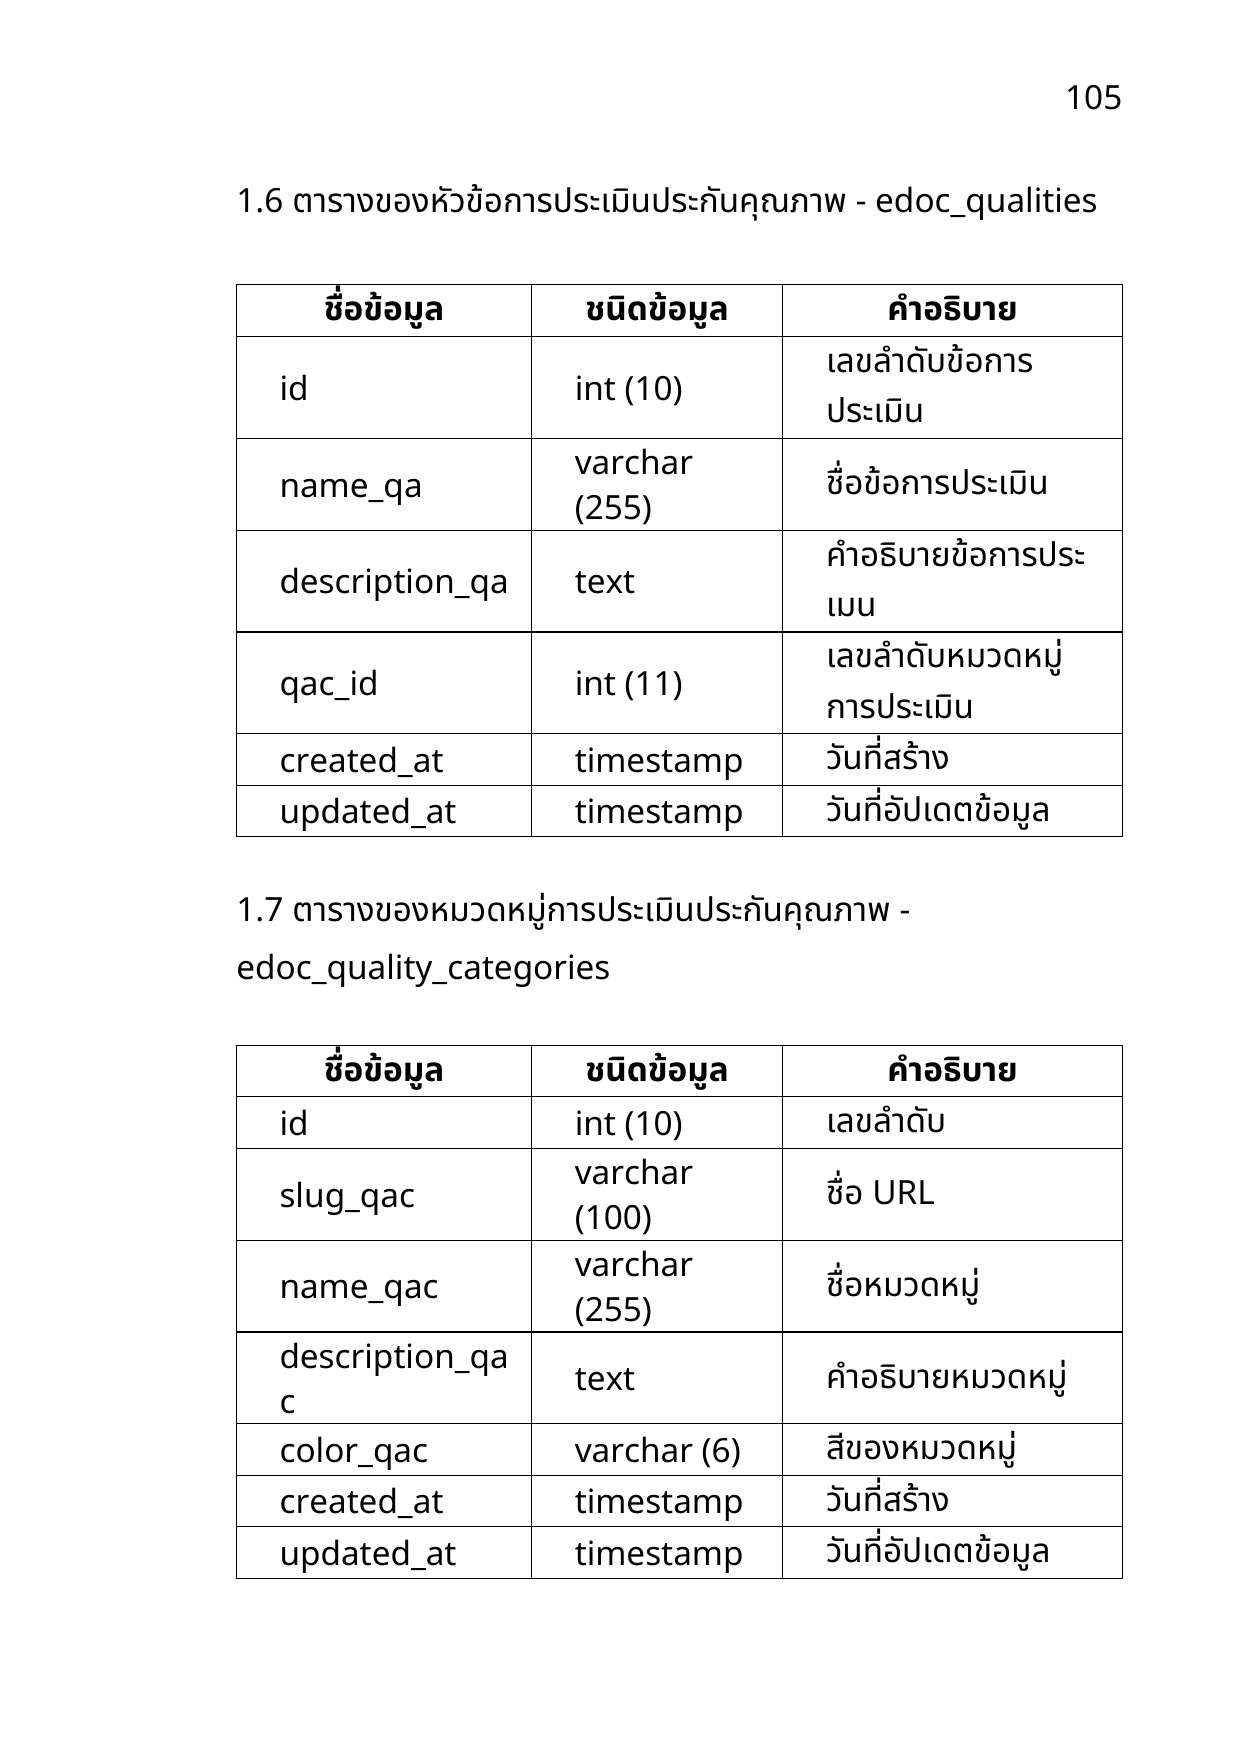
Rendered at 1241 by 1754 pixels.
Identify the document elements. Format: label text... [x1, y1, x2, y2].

table_cell varchar (255) [532, 439, 782, 529]
table_cell color_qac [237, 1424, 531, 1475]
table_cell id [237, 1097, 531, 1148]
table_cell description_qa [237, 531, 531, 631]
table_cell วันที่อัปเดตข้อมูล [783, 786, 1122, 836]
table_cell สีของหมวดหมู่ [783, 1424, 1122, 1475]
text 1.6 ตารางของหัวข้อการประเมินประกันคุณภาพ - edoc_qualities [236, 177, 1122, 228]
table_cell updated_at [237, 786, 531, 836]
table_cell timestamp [532, 734, 782, 785]
table_cell คำอธิบายข้อการประเมน [783, 531, 1122, 631]
table_header ชื่อข้อมูล [237, 1046, 531, 1096]
table_header ชื่อข้อมูล [237, 285, 531, 336]
table_cell text [532, 531, 782, 631]
table_cell varchar (6) [532, 1424, 782, 1475]
table_cell name_qac [237, 1241, 531, 1331]
table_cell created_at [237, 1476, 531, 1526]
table_header คำอธิบาย [783, 1046, 1122, 1096]
text 1.7 ตารางของหมวดหมู่การประเมินประกันคุณภาพ - edoc_quality_categories [236, 886, 1122, 989]
table_cell int (11) [532, 633, 782, 733]
table_cell วันที่อัปเดตข้อมูล [783, 1527, 1122, 1578]
table_cell ชื่อข้อการประเมิน [783, 439, 1122, 529]
table_cell วันที่สร้าง [783, 1476, 1122, 1526]
table_cell ชื่อหมวดหมู่ [783, 1241, 1122, 1331]
table_cell description_qac [237, 1333, 531, 1423]
table_cell วันที่สร้าง [783, 734, 1122, 785]
table_header คำอธิบาย [783, 285, 1122, 336]
table_cell slug_qac [237, 1149, 531, 1239]
table_cell ชื่อ URL [783, 1149, 1122, 1239]
table_cell int (10) [532, 1097, 782, 1148]
table_cell created_at [237, 734, 531, 785]
table_cell varchar (255) [532, 1241, 782, 1331]
table_cell name_qa [237, 439, 531, 529]
table_cell id [237, 337, 531, 438]
table_cell int (10) [532, 337, 782, 438]
table_cell timestamp [532, 1527, 782, 1578]
table_cell เลขลำดับ [783, 1097, 1122, 1148]
table_header ชนิดข้อมูล [532, 285, 782, 336]
table_header ชนิดข้อมูล [532, 1046, 782, 1096]
table_cell text [532, 1333, 782, 1423]
table_cell คำอธิบายหมวดหมู่ [783, 1333, 1122, 1423]
table_cell เลขลำดับข้อการประเมิน [783, 337, 1122, 438]
table_cell updated_at [237, 1527, 531, 1578]
table_cell qac_id [237, 633, 531, 733]
table_cell timestamp [532, 1476, 782, 1526]
table_cell timestamp [532, 786, 782, 836]
table_cell เลขลำดับหมวดหมู่การประเมิน [783, 633, 1122, 733]
table_cell varchar (100) [532, 1149, 782, 1239]
